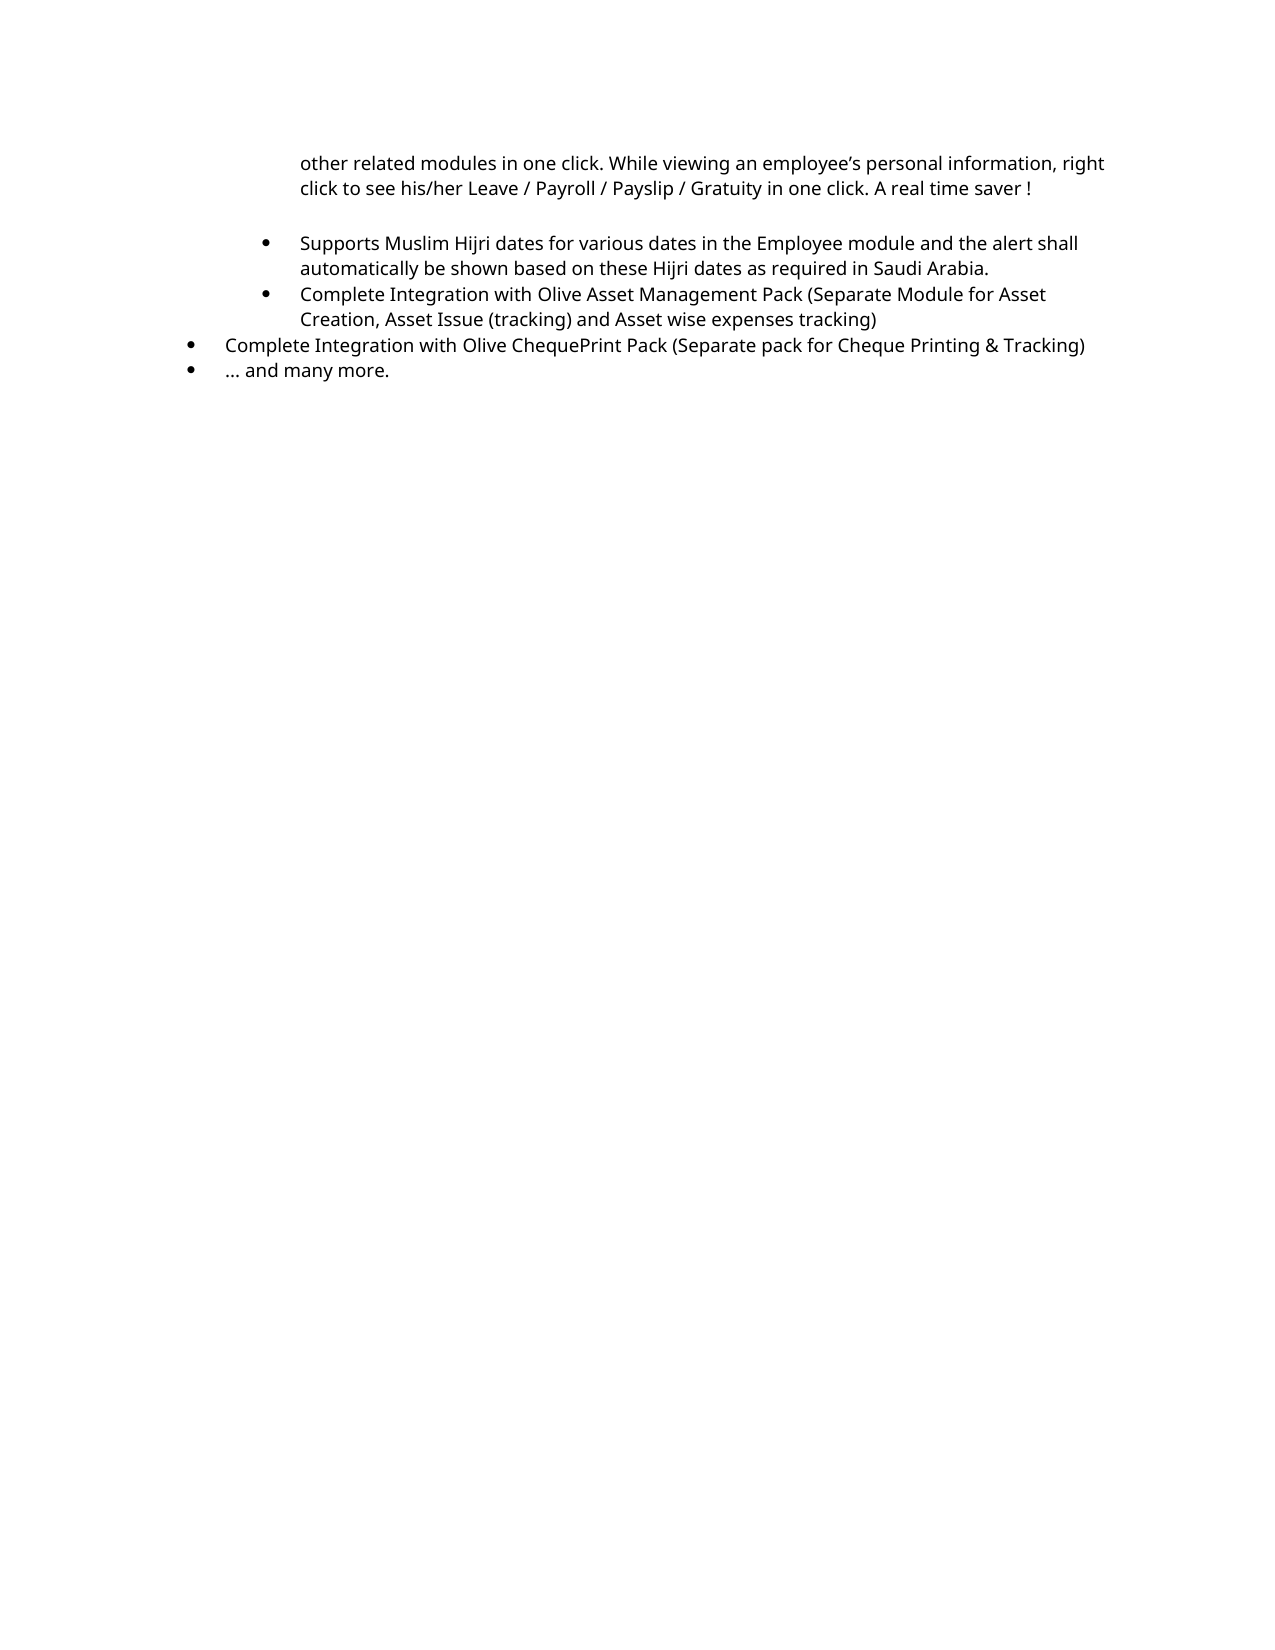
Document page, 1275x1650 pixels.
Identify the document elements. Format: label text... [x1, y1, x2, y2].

list Complete Integration with Olive Asset Management Pack (Separate Module for Asset Creation, Asset Issue (tracking) and Asset wise expenses tracking) [262, 281, 1125, 332]
list ... and many more. [187, 358, 1125, 383]
text other related modules in one click. While viewing an employee’s personal information, right click to see his/her Leave / Payroll / Payslip / Gratuity in one click. A real time saver ! [300, 150, 1125, 201]
list Complete Integration with Olive ChequePrint Pack (Separate pack for Cheque Printing & Tracking) [187, 332, 1125, 358]
list Supports Muslim Hijri dates for various dates in the Employee module and the alert shall automatically be shown based on these Hijri dates as required in Saudi Arabia. [262, 230, 1125, 281]
